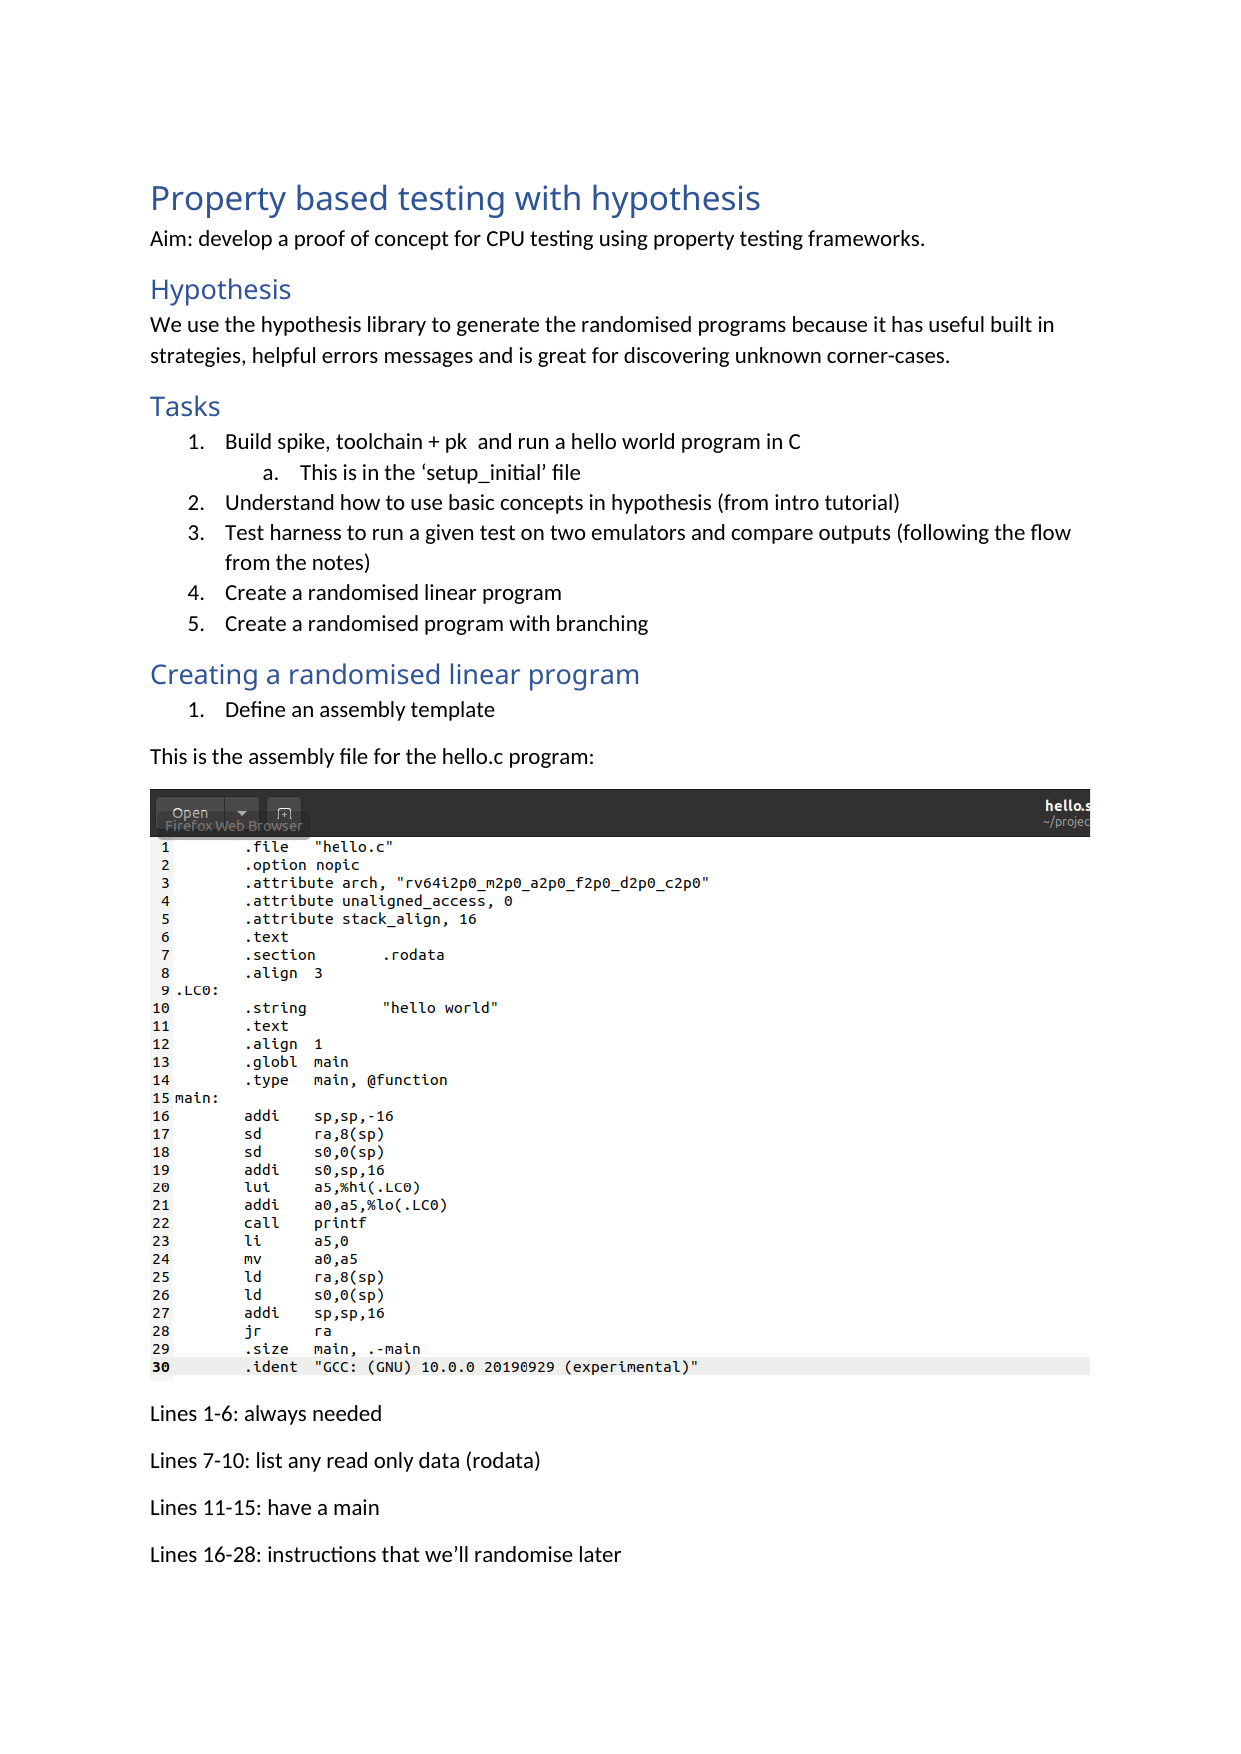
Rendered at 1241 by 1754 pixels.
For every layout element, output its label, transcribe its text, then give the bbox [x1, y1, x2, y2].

text Lines 7-10: list any read only data (rodata) [150, 1446, 1090, 1474]
list Understand how to use basic concepts in hypothesis (from intro tutorial) [187, 488, 1090, 516]
list Define an assembly template [187, 695, 1090, 723]
subtitle Property based testing with hypothesis [150, 175, 1090, 220]
list Create a randomised linear program [187, 578, 1090, 607]
list Build spike, toolchain + pk and run a hello world program in C [187, 427, 1090, 456]
text Lines 16-28: instructions that we’ll randomise later [150, 1540, 1090, 1568]
subtitle Hypothesis [150, 271, 1090, 308]
text Lines 1-6: always needed [150, 1399, 1090, 1427]
text Lines 11-15: have a main [150, 1493, 1090, 1521]
text Aim: develop a proof of concept for CPU testing using property testing frameworks. [150, 224, 1090, 252]
subtitle Creating a randomised linear program [150, 656, 1090, 692]
list Test harness to run a given test on two emulators and compare outputs (following the flow from the notes) [187, 518, 1090, 576]
subtitle Tasks [150, 388, 1090, 424]
list Create a randomised program with branching [187, 609, 1090, 637]
text We use the hypothesis library to generate the randomised programs because it has useful built in strategies, helpful errors messages and is great for discovering unknown corner-cases. [150, 311, 1090, 369]
text This is the assembly file for the hello.c program: [150, 742, 1090, 770]
list This is in the ‘setup_initial’ file [262, 458, 1090, 486]
